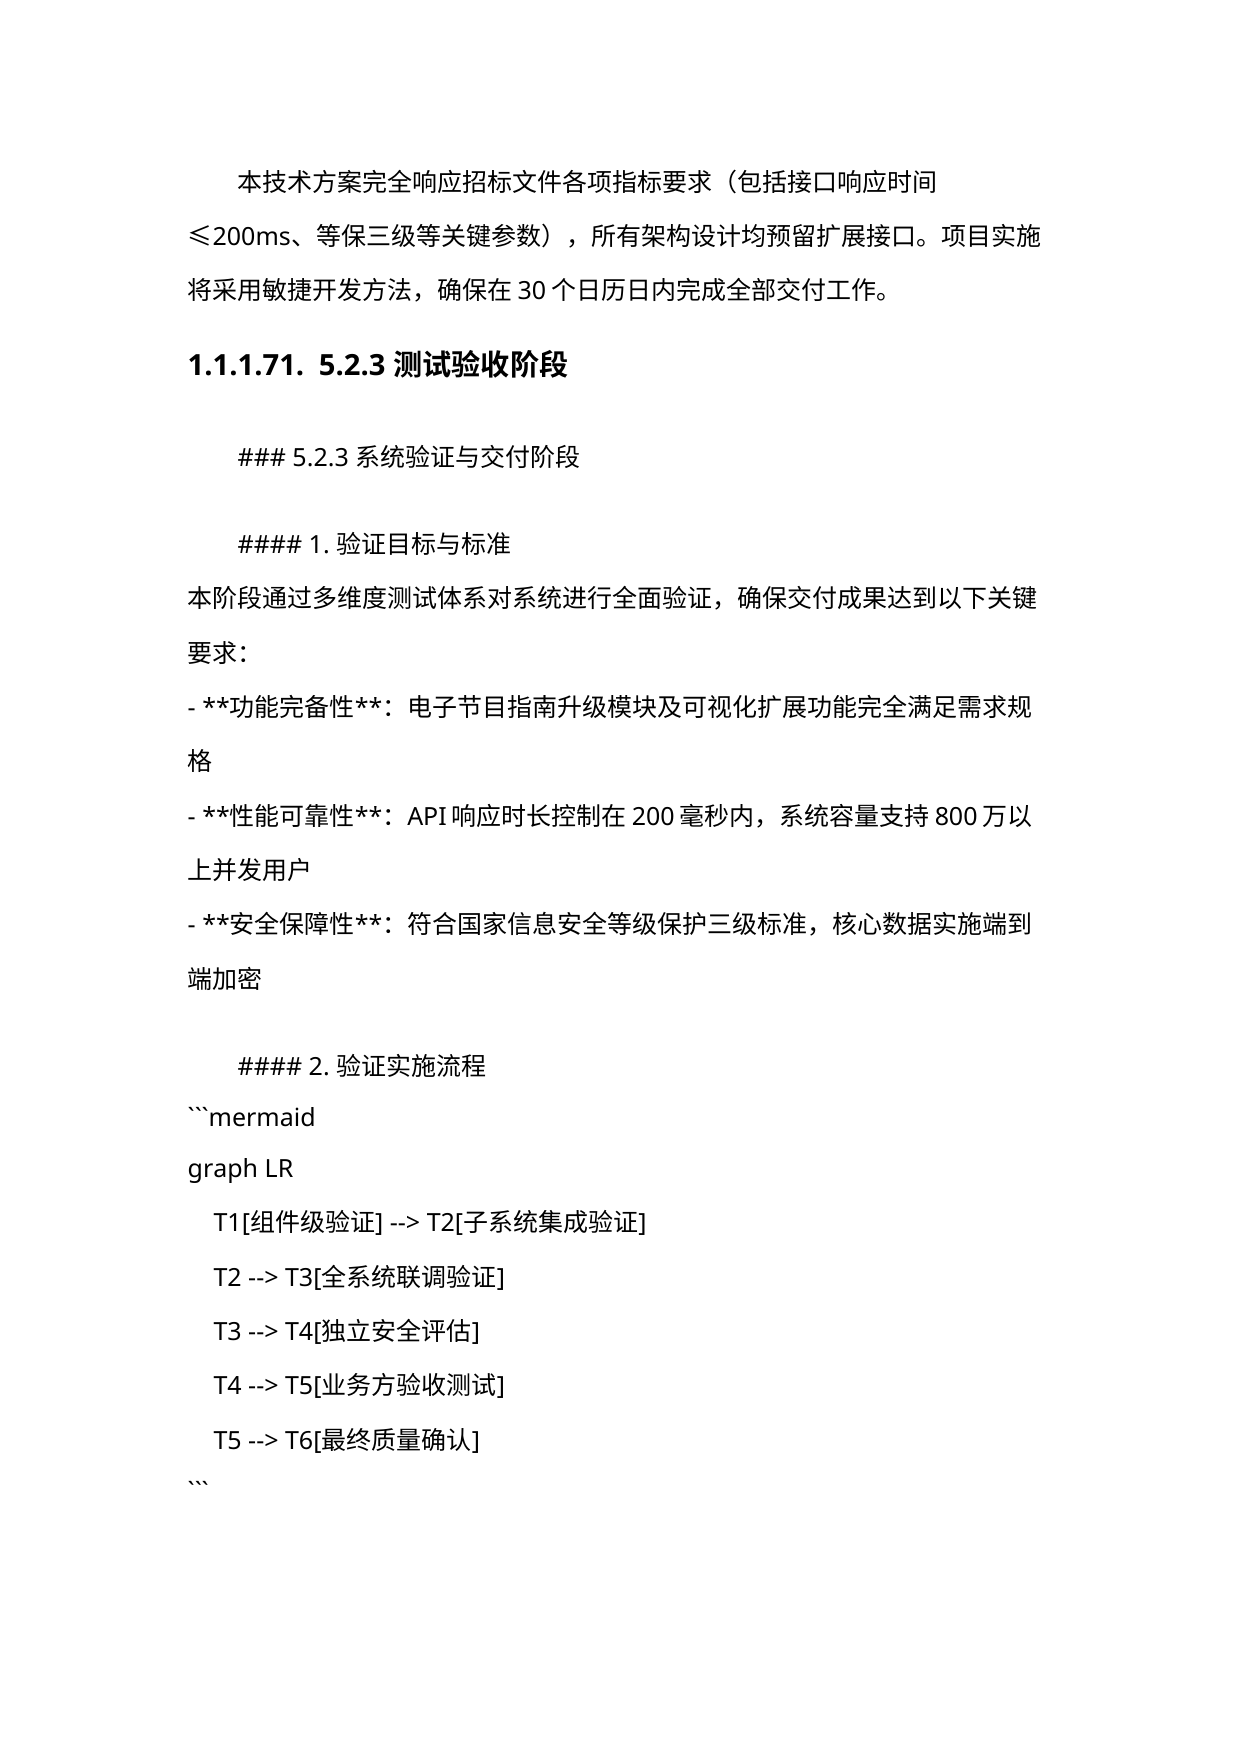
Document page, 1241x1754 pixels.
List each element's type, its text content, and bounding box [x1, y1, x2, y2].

text #### 2. 验证实施流程 ```mermaid graph LR T1[组件级验证] --> T2[子系统集成验证] T2 --> T3[全系统联调验证] T3 --> T4[独立安全评估] T4 --> T5[业务方验收测试] T5 --> T6[最终质量确认] ``` [187, 1046, 1053, 1507]
text 本技术方案完全响应招标文件各项指标要求（包括接口响应时间≤200ms、等保三级等关键参数），所有架构设计均预留扩展接口。项目实施将采用敏捷开发方法，确保在30个日历日内完成全部交付工作。 [187, 162, 1053, 307]
text ### 5.2.3 系统验证与交付阶段 [187, 437, 1053, 474]
text #### 1. 验证目标与标准 本阶段通过多维度测试体系对系统进行全面验证，确保交付成果达到以下关键要求： - **功能完备性**：电子节目指南升级模块及可视化扩展功能完全满足需求规格 - **性能可靠性**：API响应时长控制在200毫秒内，系统容量支持800万以上并发用户 - **安全保障性**：符合国家信息安全等级保护三级标准，核心数据实施端到端加密 [187, 524, 1053, 996]
text 5.2.3 测试验收阶段 [187, 341, 1053, 384]
